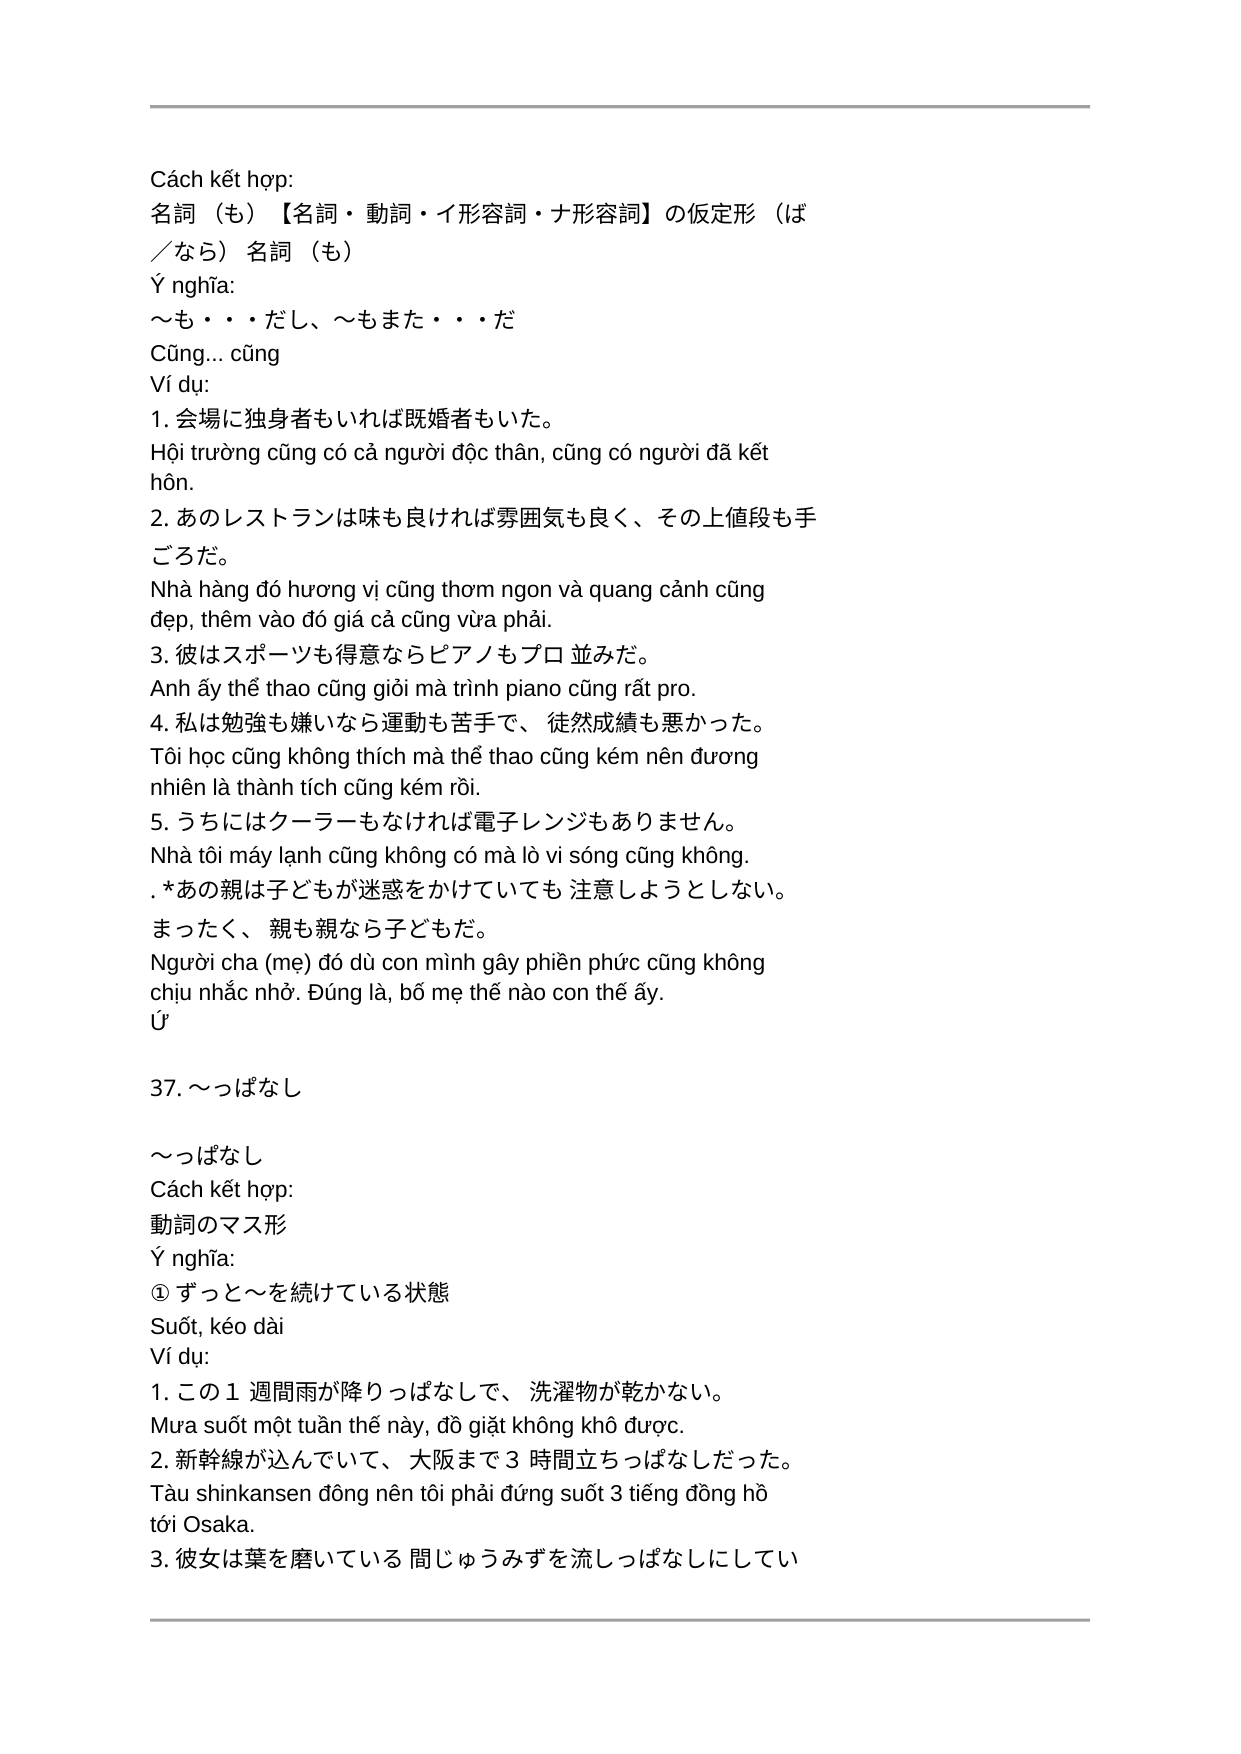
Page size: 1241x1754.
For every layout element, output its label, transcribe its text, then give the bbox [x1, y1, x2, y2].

text 3. 彼はスポーツも得意ならピアノもプロ 並みだ。 [150, 636, 1090, 670]
text hôn. [150, 469, 1090, 496]
text Cách kết hợp: [150, 166, 1090, 192]
text 名詞 （も）【名詞・ 動詞・イ形容詞・ナ形容詞】の仮定形 （ば [150, 196, 1090, 229]
text 37. ～っぱなし [150, 1069, 1090, 1103]
text 4. 私は勉強も嫌いなら運動も苦手で、 徒然成績も悪かった。 [150, 705, 1090, 738]
text 3. 彼女は葉を磨いている 間じゅうみずを流しっぱなしにしてい [150, 1541, 1090, 1574]
text . *あの親は子どもが迷惑をかけていても 注意しようとしない。 [150, 872, 1090, 906]
text Cũng... cũng [150, 340, 1090, 367]
text Suốt, kéo dài [150, 1313, 1090, 1339]
text Nhà tôi máy lạnh cũng không có mà lò vi sóng cũng không. [150, 842, 1090, 868]
text ①ずっと～を続けている状態 [150, 1275, 1090, 1308]
text 動詞のマス形 [150, 1206, 1090, 1240]
text まったく、 親も親なら子どもだ。 [150, 911, 1090, 944]
text nhiên là thành tích cũng kém rồi. [150, 773, 1090, 800]
text Mưa suốt một tuần thế này, đồ giặt không khô được. [150, 1412, 1090, 1438]
text Ví dụ: [150, 371, 1090, 397]
text tới Osaka. [150, 1511, 1090, 1537]
text ／なら） 名詞 （も） [150, 234, 1090, 267]
text đẹp, thêm vào đó giá cả cũng vừa phải. [150, 606, 1090, 633]
text Ứ [150, 1009, 1090, 1036]
text 5. うちにはクーラーもなければ電子レンジもありません。 [150, 804, 1090, 837]
text 2. 新幹線が込んでいて、 大阪まで３ 時間立ちっぱなしだった。 [150, 1442, 1090, 1475]
text 1. 会場に独身者もいれば既婚者もいた。 [150, 401, 1090, 434]
text Ý nghĩa: [150, 272, 1090, 298]
text Tàu shinkansen đông nên tôi phải đứng suốt 3 tiếng đồng hồ [150, 1480, 1090, 1507]
text Ý nghĩa: [150, 1244, 1090, 1271]
text ～も・・・だし、～もまた・・・だ [150, 302, 1090, 336]
text 2. あのレストランは味も良ければ雰囲気も良く、その上値段も手 [150, 499, 1090, 533]
text Anh ấy thể thao cũng giỏi mà trình piano cũng rất pro. [150, 675, 1090, 701]
text Cách kết hợp: [150, 1176, 1090, 1203]
text chịu nhắc nhở. Đúng là, bố mẹ thế nào con thế ấy. [150, 979, 1090, 1005]
text Nhà hàng đó hương vị cũng thơm ngon và quang cảnh cũng [150, 576, 1090, 602]
text Tôi học cũng không thích mà thể thao cũng kém nên đương [150, 743, 1090, 770]
text ～っぱなし [150, 1138, 1090, 1171]
text ごろだ。 [150, 538, 1090, 571]
text 1. この１ 週間雨が降りっぱなしで、 洗濯物が乾かない。 [150, 1373, 1090, 1407]
text Người cha (mẹ) đó dù con mình gây phiền phức cũng không [150, 949, 1090, 975]
text Ví dụ: [150, 1343, 1090, 1370]
text Hội trường cũng có cả người độc thân, cũng có người đã kết [150, 439, 1090, 466]
